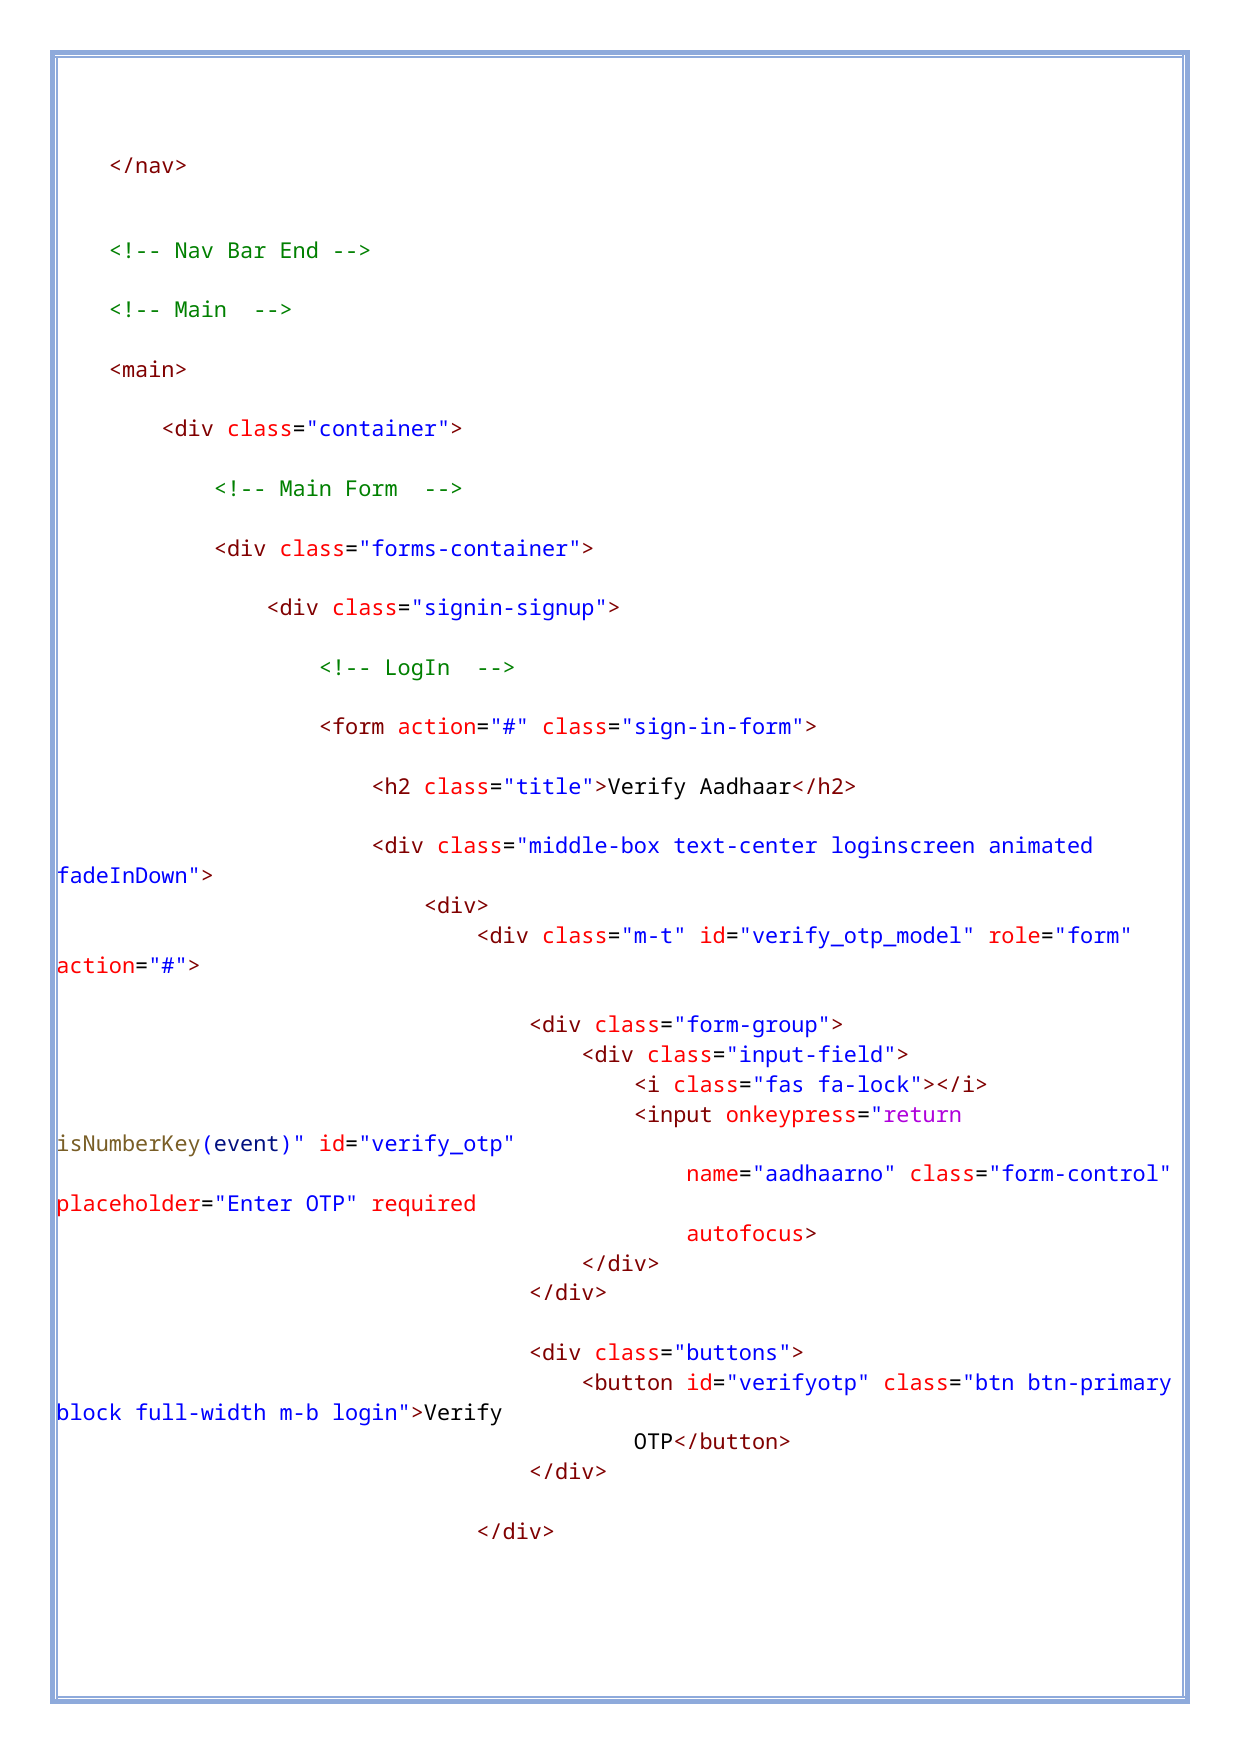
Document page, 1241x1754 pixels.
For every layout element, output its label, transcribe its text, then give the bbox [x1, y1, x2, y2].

text <i class="fas fa-lock"></i> [58, 1069, 1181, 1098]
text <!-- Nav Bar End --> [58, 234, 1181, 264]
text <div class="buttons"> [58, 1337, 1181, 1367]
text <div> [58, 890, 1181, 920]
text </div> [58, 1456, 1181, 1486]
text <!-- Main --> [58, 294, 1181, 324]
text OTP</button> [58, 1426, 1181, 1456]
text <div class="middle-box text-center loginscreen animated fadeInDown"> [58, 830, 1181, 890]
text </div> [58, 1516, 1181, 1545]
text name="aadhaarno" class="form-control" placeholder="Enter OTP" required [58, 1158, 1181, 1218]
text <div class="m-t" id="verify_otp_model" role="form" action="#"> [58, 920, 1181, 979]
text <div class="container"> [58, 413, 1181, 443]
text <form action="#" class="sign-in-form"> [58, 711, 1181, 741]
text </nav> [58, 150, 1181, 180]
text <!-- LogIn --> [58, 652, 1181, 681]
text <!-- Main Form --> [58, 473, 1181, 503]
text </div> [58, 1247, 1181, 1277]
text <div class="form-group"> [58, 1009, 1181, 1039]
text <div class="forms-container"> [58, 532, 1181, 562]
text autofocus> [58, 1218, 1181, 1247]
text <main> [58, 354, 1181, 383]
text <h2 class="title">Verify Aadhaar</h2> [58, 771, 1181, 801]
text </div> [58, 1277, 1181, 1307]
text <button id="verifyotp" class="btn btn-primary block full-width m-b login">Verify [58, 1367, 1181, 1426]
text <input onkeypress="return isNumberKey(event)" id="verify_otp" [58, 1098, 1181, 1158]
text <div class="input-field"> [58, 1039, 1181, 1069]
text <div class="signin-signup"> [58, 592, 1181, 622]
